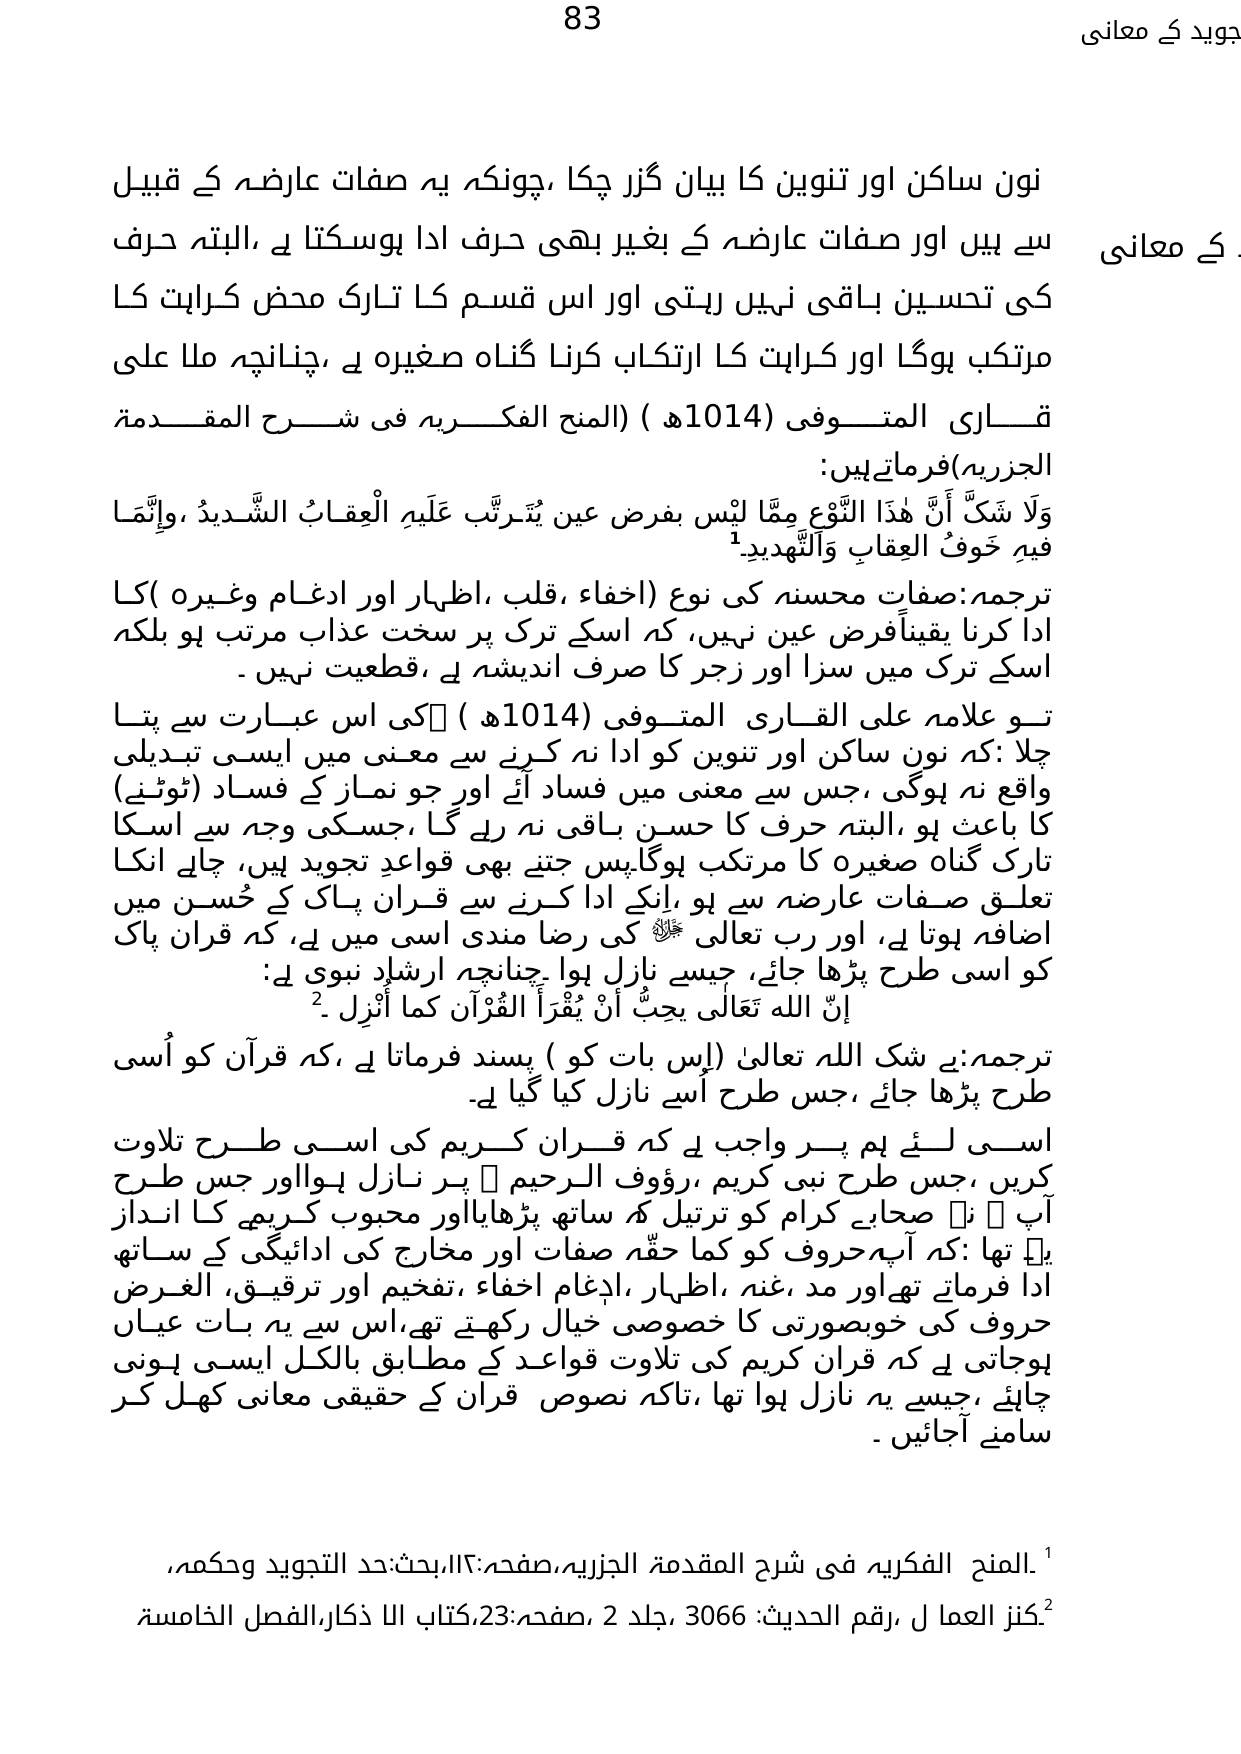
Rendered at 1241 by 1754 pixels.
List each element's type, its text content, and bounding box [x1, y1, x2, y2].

text إنّ الله تَعَالٰى يحِبُّ أنْ يُقْرَأَ القُرْآن كما أُنْزِل ۔ [201, 988, 970, 1024]
text ترجمہ:بے شک اللہ تعالیٰ (اِس بات کو ) پسند فرماتا ہے ،کہ قرآن کو اُسی طرح پڑھا جائے ،جس طرح اُسے نازل کیا گیا ہے۔ [112, 1037, 1053, 1109]
text نون ساکن اور تنوین کا بیان گزر چکا ،چونکہ یہ صفات عارضہ کے قبیل سے ہیں اور صفات عارضہ کے بغیر بھی حرف ادا ہوسکتا ہے ،البتہ حرف کی تحسین باقی نہیں رہتی اور اس قسم کا تارک محض کراہت کا مرتکب ہوگا اور کراہت کا ارتکاب کرنا گناہ صغیرہ ہے ،چنانچہ ملا علی قاری المتوفی (1014ھ ) ﴿المنح الفکریہ فی شرح المقدمۃ الجزریہ﴾فرماتےہیں: [112, 150, 1053, 483]
text وَلَا شَکَّ أَنَّ ھٰذَا النَّوْعِ مِمَّا لیْس بفرض عین یُتَرتَّب عَلَیہِ الْعِقابُ الشَّدیدُ ،وإِنَّمَا فیہِ خَوفُ العِقابِ وَالتَّھدیدِ۔ [112, 495, 1053, 563]
text ترجمہ:صفات محسنہ کی نوع (اخفاء ،قلب ،اظہار اور ادغام وغیرہ )کا ادا کرنا یقیناًفرض عین نہیں، کہ اسکے ترک پر سخت عذاب مرتب ہو بلکہ اسکے ترک میں سزا اور زجر کا صرف اندیشہ ہے ،قطعیت نہیں ۔ [112, 576, 1053, 685]
text اسی لئے ہم پر واجب ہے کہ قران کریم کی اسی طرح تلاوت کریں ،جس طرح نبی کریم ،رؤوف الرحیم ﷐ پر نازل ہوااور جس طرح آپ ﷣ نے صحابہ کرام کو ترتیل کے ساتھ پڑھایااور محبوب کریم ﷣ کا انداز یہ تھا :کہ آپ ﷣حروف کو کما حقّہ صفات اور مخارج کی ادائیگی کے ساتھ ادا فرماتے تھےاور مد ،غنہ ،اظہار ،ادٖغام اخفاء ،تفخیم اور ترقیق، الغرض حروف کی خوبصورتی کا خصوصی خیال رکھتے تھے،اس سے یہ بات عیاں ہوجاتی ہے کہ قران کریم کی تلاوت قواعد کے مطابق بالکل ایسی ہونی چاہئے ،جیسے یہ نازل ہوا تھا ،تاکہ نصوص قران کے حقیقی معانی کھل کر سامنے آجائیں ۔ [112, 1122, 1053, 1449]
text تو علامہ علی القاری المتوفی (1014ھ ) ﷫کی اس عبارت سے پتا چلا :کہ نون ساکن اور تنوین کو ادا نہ کرنے سے معنی میں ایسی تبدیلی واقع نہ ہوگی ،جس سے معنی میں فساد آئے اور جو نماز کے فساد (ٹوٹنے) کا باعث ہو ،البتہ حرف کا حسن باقی نہ رہے گا ،جسکی وجہ سے اسکا تارک گناہ صغیرہ کا مرتکب ہوگا۔پس جتنے بھی قواعدِ تجوید ہیں، چاہے انکا تعلق صفات عارضہ سے ہو ،اِنکے ادا کرنے سے قران پاک کے حُسن میں اضافہ ہوتا ہے، اور رب تعالی ﷻ کی رضا مندی اسی میں ہے، کہ قران پاک کو اسی طرح پڑھا جائے، جیسے نازل ہوا ۔چنانچہ ارشاد نبوی ﷐ہے: [112, 697, 1053, 988]
